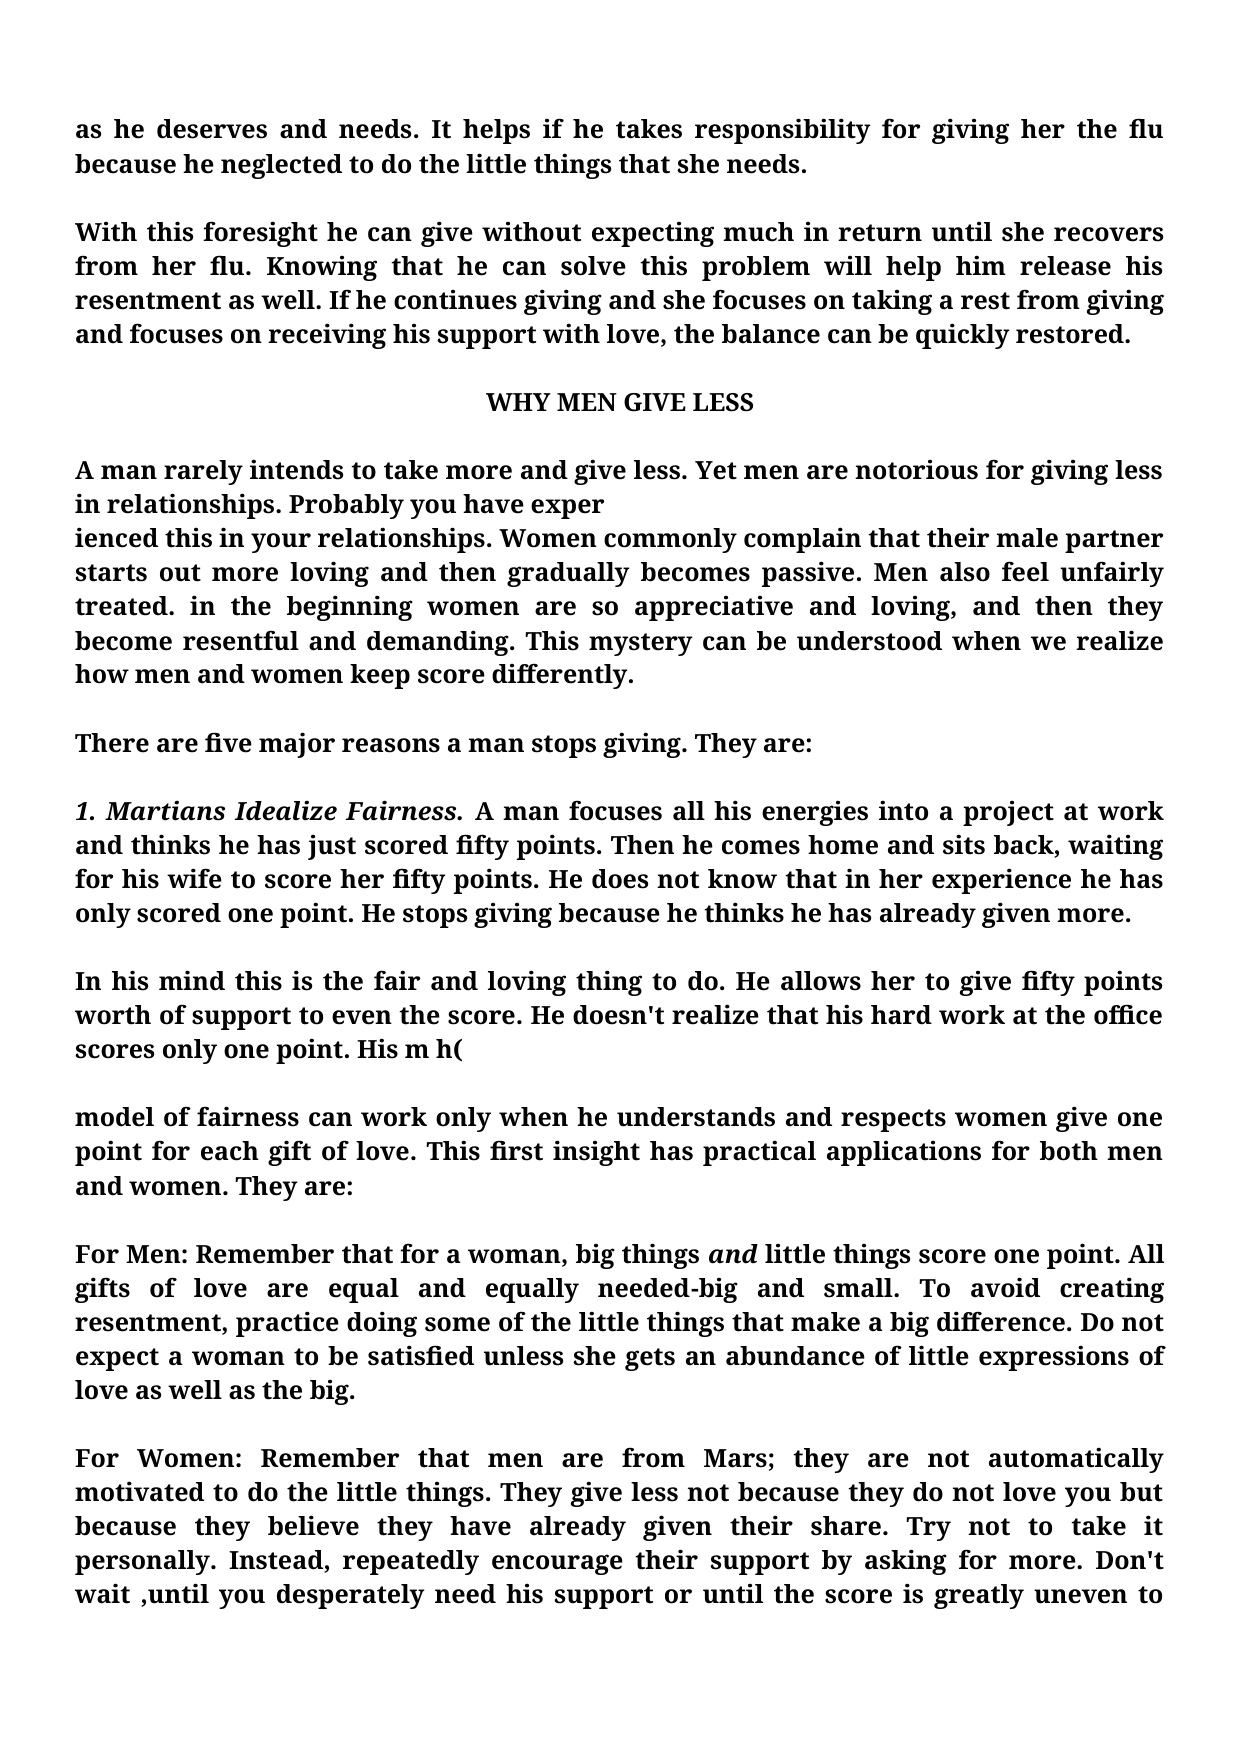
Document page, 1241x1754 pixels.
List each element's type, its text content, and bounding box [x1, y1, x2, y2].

text A man rarely intends to take more and give less. Yet men are notorious for giving less in relationships. Probably you have exper [75, 453, 1165, 521]
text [75, 1441, 1165, 1611]
text For Men: Remember that for a woman, big things and little things score one point. All gifts of love are equal and equally needed-big and small. To avoid creating resentment, practice doing some of the little things that make a big difference. Do not expect a woman to be satisfied unless she gets an abundance of little expressions of love as well as the big. [75, 1236, 1165, 1407]
text ienced this in your relationships. Women commonly complain that their male partner starts out more loving and then gradually becomes passive. Men also feel unfairly treated. in the beginning women are so appreciative and loving, and then they become resentful and demanding. This mystery can be understood when we realize how men and women keep score differently. [75, 521, 1165, 691]
text With this foresight he can give without expecting much in return until she recovers from her flu. Knowing that he can solve this problem will help him release his resentment as well. If he continues giving and she focuses on taking a rest from giving and focuses on receiving his support with love, the balance can be quickly restored. [75, 214, 1165, 351]
text In his mind this is the fair and loving thing to do. He allows her to give fifty points worth of support to even the score. He doesn't realize that his hard work at the office scores only one point. His m h( [75, 964, 1165, 1066]
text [75, 112, 1165, 180]
text There are five major reasons a man stops giving. They are: [75, 725, 1165, 759]
text model of fairness can work only when he understands and respects women give one point for each gift of love. This first insight has practical applications for both men and women. They are: [75, 1100, 1165, 1202]
text WHY MEN GIVE LESS [75, 385, 1165, 419]
text 1. Martians Idealize Fairness. A man focuses all his energies into a project at work and thinks he has just scored fifty points. Then he comes home and sits back, waiting for his wife to score her fifty points. He does not know that in her experience he has only scored one point. He stops giving because he thinks he has already given more. [75, 793, 1165, 930]
